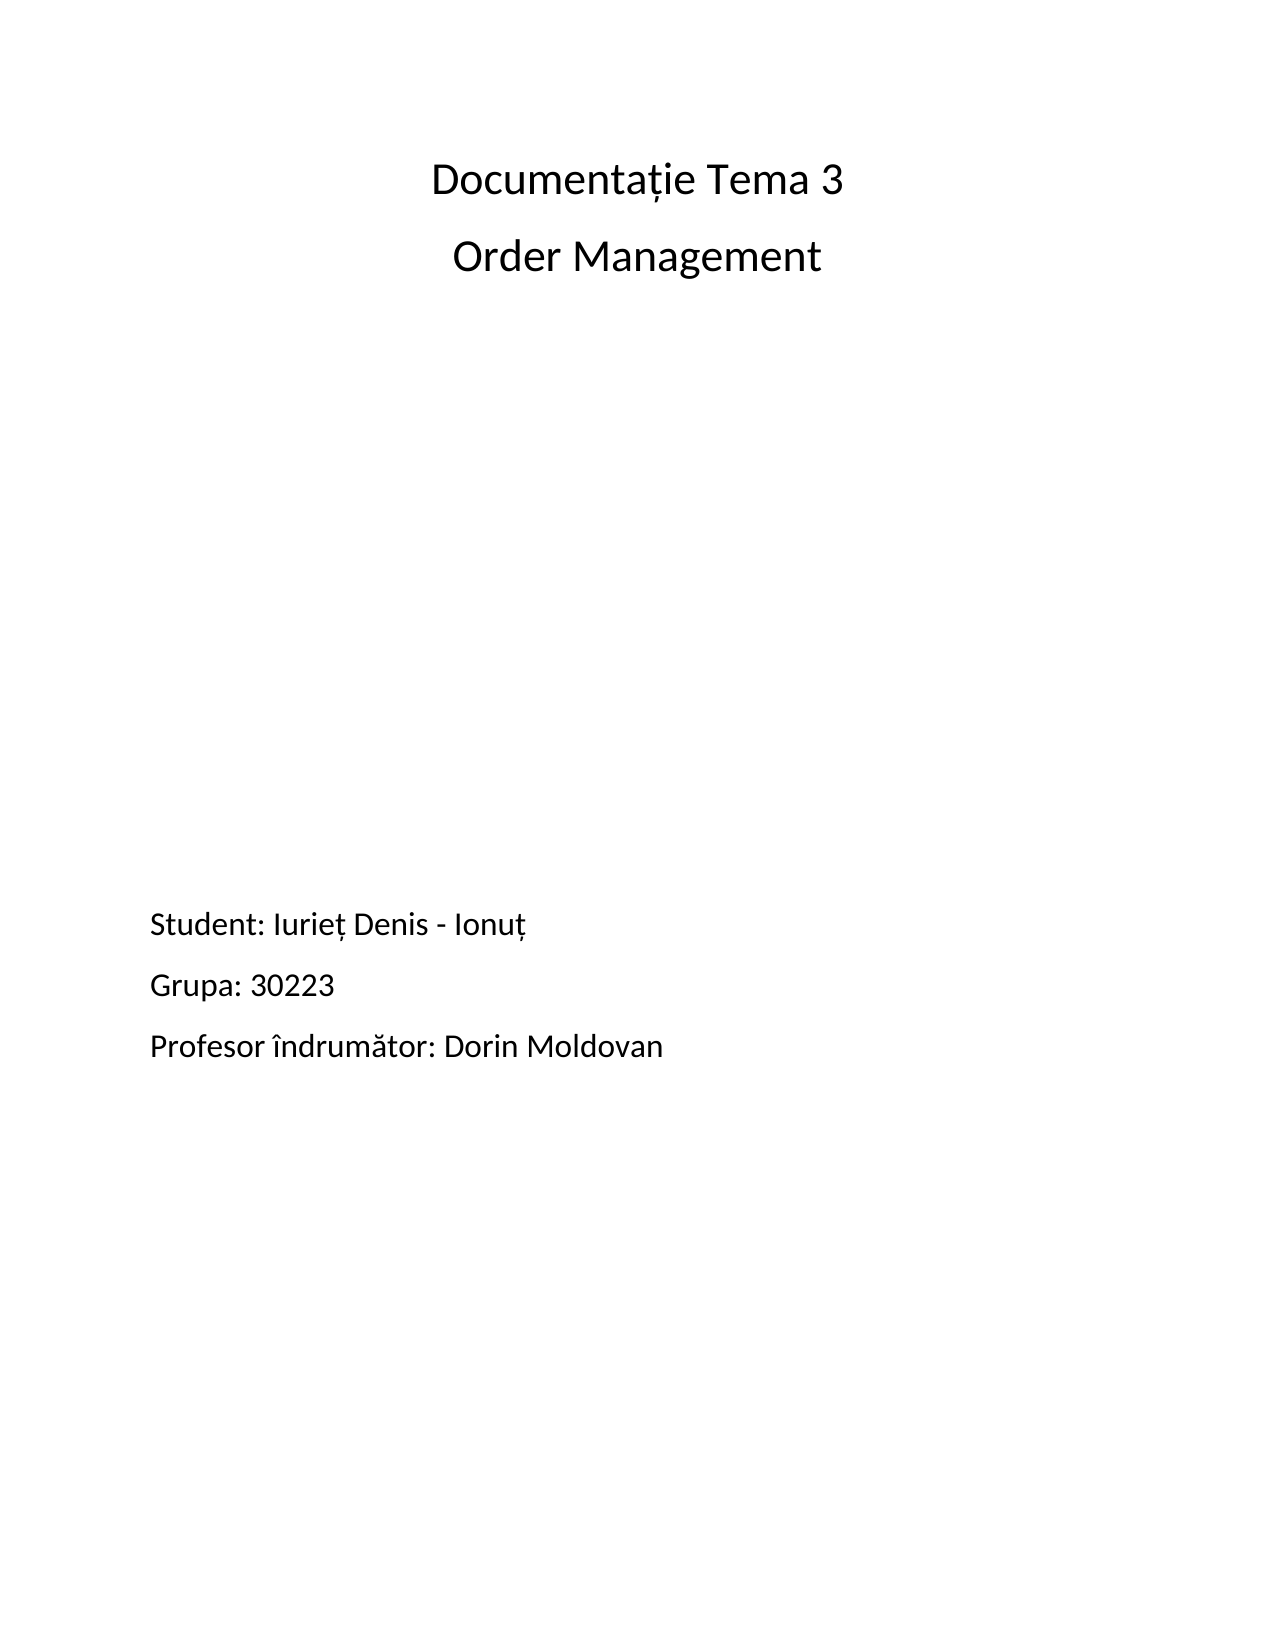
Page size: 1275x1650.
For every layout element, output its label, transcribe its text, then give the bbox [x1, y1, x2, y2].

text Order Management [150, 227, 1125, 283]
text Documentație Tema 3 [150, 150, 1125, 206]
text Profesor îndrumător: Dorin Moldovan [150, 1025, 1125, 1065]
text Grupa: 30223 [150, 964, 1125, 1005]
text Student: Iurieț Denis - Ionuț [150, 903, 1125, 944]
